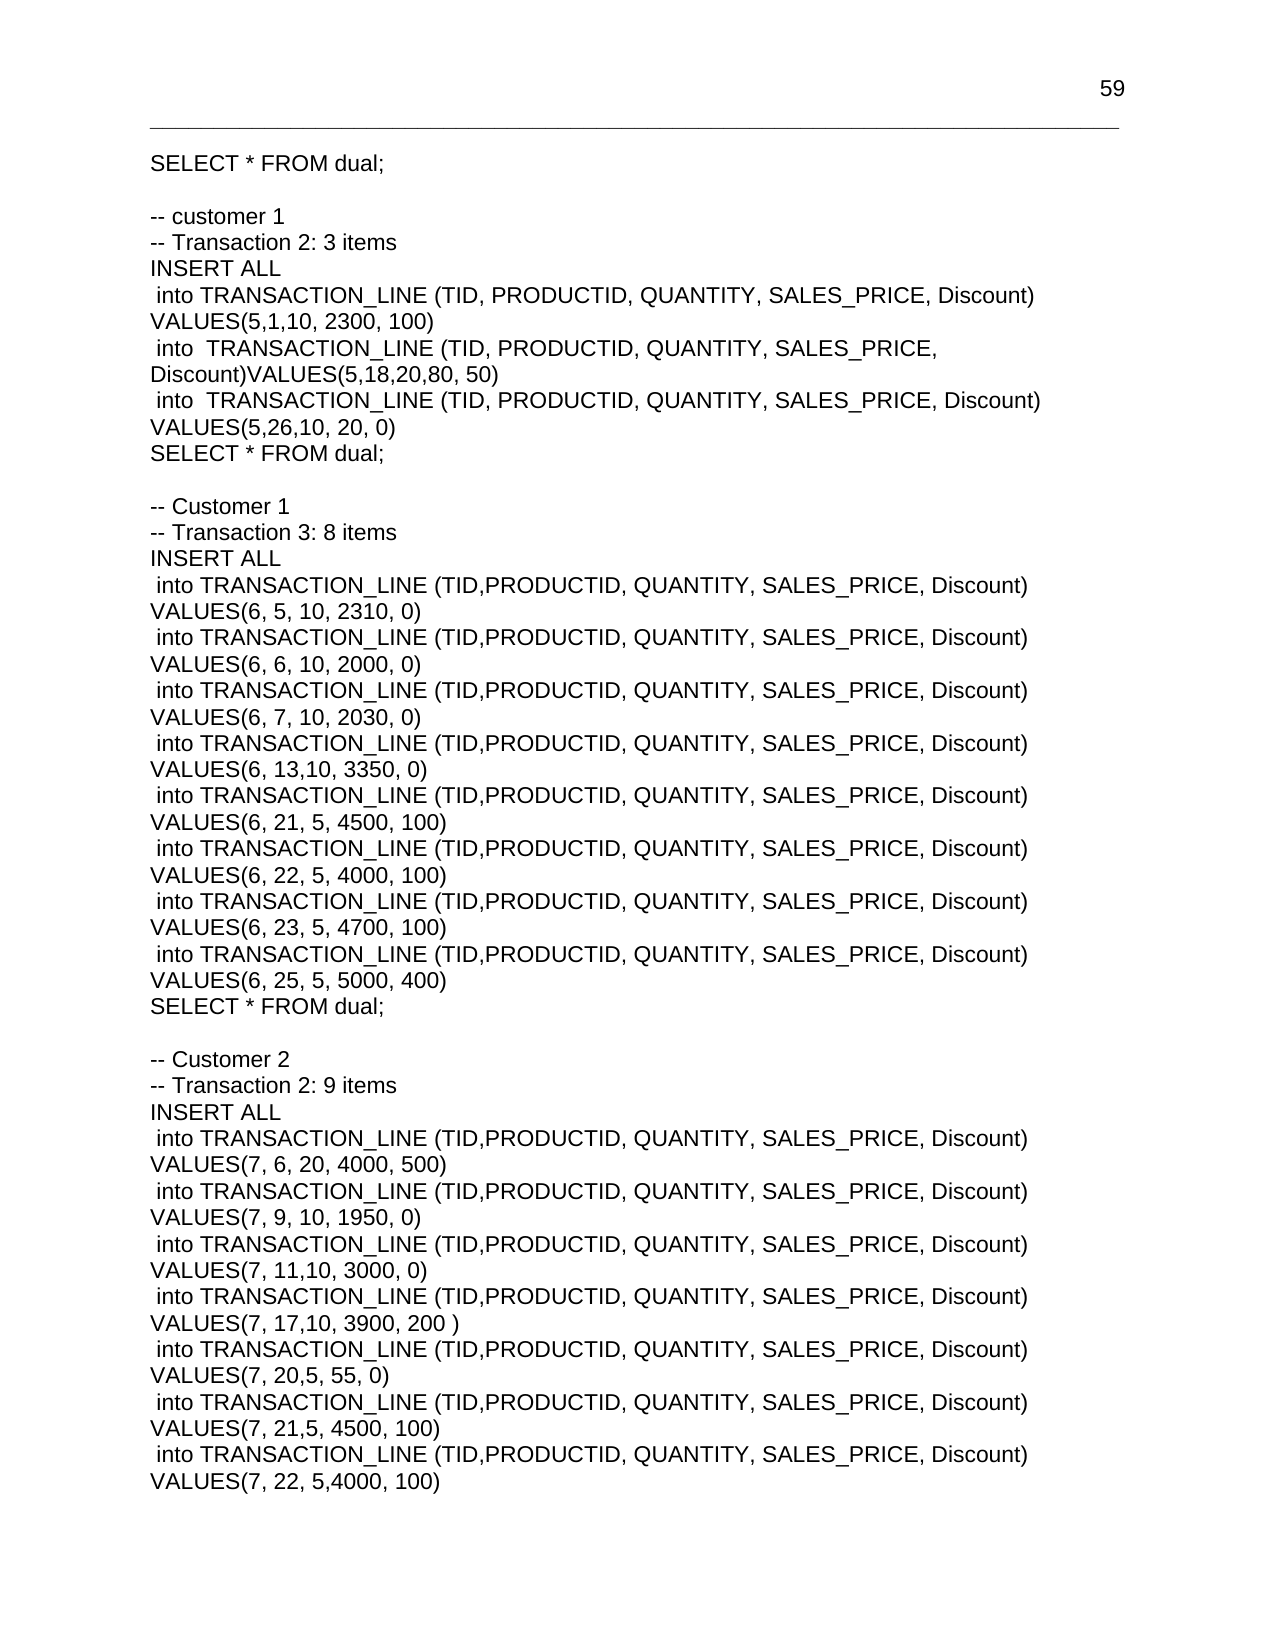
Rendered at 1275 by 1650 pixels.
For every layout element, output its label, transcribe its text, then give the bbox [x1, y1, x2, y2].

text -- Transaction 2: 3 items [150, 229, 1125, 255]
text INSERT ALL [150, 255, 1125, 282]
text into TRANSACTION_LINE (TID, PRODUCTID, QUANTITY, SALES_PRICE, Discount) VALUES(5,26,10, 20, 0) [150, 387, 1125, 440]
text into TRANSACTION_LINE (TID,PRODUCTID, QUANTITY, SALES_PRICE, Discount) VALUES(6, 21, 5, 4500, 100) [150, 782, 1125, 835]
text into TRANSACTION_LINE (TID,PRODUCTID, QUANTITY, SALES_PRICE, Discount) VALUES(6, 25, 5, 5000, 400) [150, 941, 1125, 993]
text SELECT * FROM dual; [150, 150, 1125, 176]
text -- Transaction 3: 8 items [150, 519, 1125, 545]
text -- Customer 1 [150, 493, 1125, 519]
text SELECT * FROM dual; [150, 440, 1125, 466]
text into TRANSACTION_LINE (TID,PRODUCTID, QUANTITY, SALES_PRICE, Discount) VALUES(7, 22, 5,4000, 100) [150, 1441, 1125, 1494]
text into TRANSACTION_LINE (TID,PRODUCTID, QUANTITY, SALES_PRICE, Discount) VALUES(6, 23, 5, 4700, 100) [150, 888, 1125, 941]
text into TRANSACTION_LINE (TID,PRODUCTID, QUANTITY, SALES_PRICE, Discount) VALUES(6, 5, 10, 2310, 0) [150, 572, 1125, 624]
text into TRANSACTION_LINE (TID, PRODUCTID, QUANTITY, SALES_PRICE, Discount) VALUES(5,1,10, 2300, 100) [150, 282, 1125, 334]
text into TRANSACTION_LINE (TID,PRODUCTID, QUANTITY, SALES_PRICE, Discount) VALUES(7, 6, 20, 4000, 500) [150, 1125, 1125, 1178]
text into TRANSACTION_LINE (TID,PRODUCTID, QUANTITY, SALES_PRICE, Discount) VALUES(6, 22, 5, 4000, 100) [150, 835, 1125, 888]
text into TRANSACTION_LINE (TID,PRODUCTID, QUANTITY, SALES_PRICE, Discount) VALUES(7, 21,5, 4500, 100) [150, 1389, 1125, 1441]
text -- Customer 2 [150, 1046, 1125, 1072]
text INSERT ALL [150, 545, 1125, 572]
text -- customer 1 [150, 203, 1125, 229]
text -- Transaction 2: 9 items [150, 1072, 1125, 1099]
text into TRANSACTION_LINE (TID, PRODUCTID, QUANTITY, SALES_PRICE, Discount)VALUES(5,18,20,80, 50) [150, 334, 1125, 387]
text into TRANSACTION_LINE (TID,PRODUCTID, QUANTITY, SALES_PRICE, Discount) VALUES(6, 7, 10, 2030, 0) [150, 677, 1125, 730]
text INSERT ALL [150, 1099, 1125, 1125]
text into TRANSACTION_LINE (TID,PRODUCTID, QUANTITY, SALES_PRICE, Discount) VALUES(7, 9, 10, 1950, 0) [150, 1178, 1125, 1231]
text into TRANSACTION_LINE (TID,PRODUCTID, QUANTITY, SALES_PRICE, Discount) VALUES(7, 20,5, 55, 0) [150, 1336, 1125, 1389]
text into TRANSACTION_LINE (TID,PRODUCTID, QUANTITY, SALES_PRICE, Discount) VALUES(7, 11,10, 3000, 0) [150, 1231, 1125, 1283]
text SELECT * FROM dual; [150, 993, 1125, 1020]
text into TRANSACTION_LINE (TID,PRODUCTID, QUANTITY, SALES_PRICE, Discount) VALUES(6, 13,10, 3350, 0) [150, 730, 1125, 782]
text into TRANSACTION_LINE (TID,PRODUCTID, QUANTITY, SALES_PRICE, Discount) VALUES(7, 17,10, 3900, 200 ) [150, 1283, 1125, 1336]
text into TRANSACTION_LINE (TID,PRODUCTID, QUANTITY, SALES_PRICE, Discount) VALUES(6, 6, 10, 2000, 0) [150, 624, 1125, 677]
